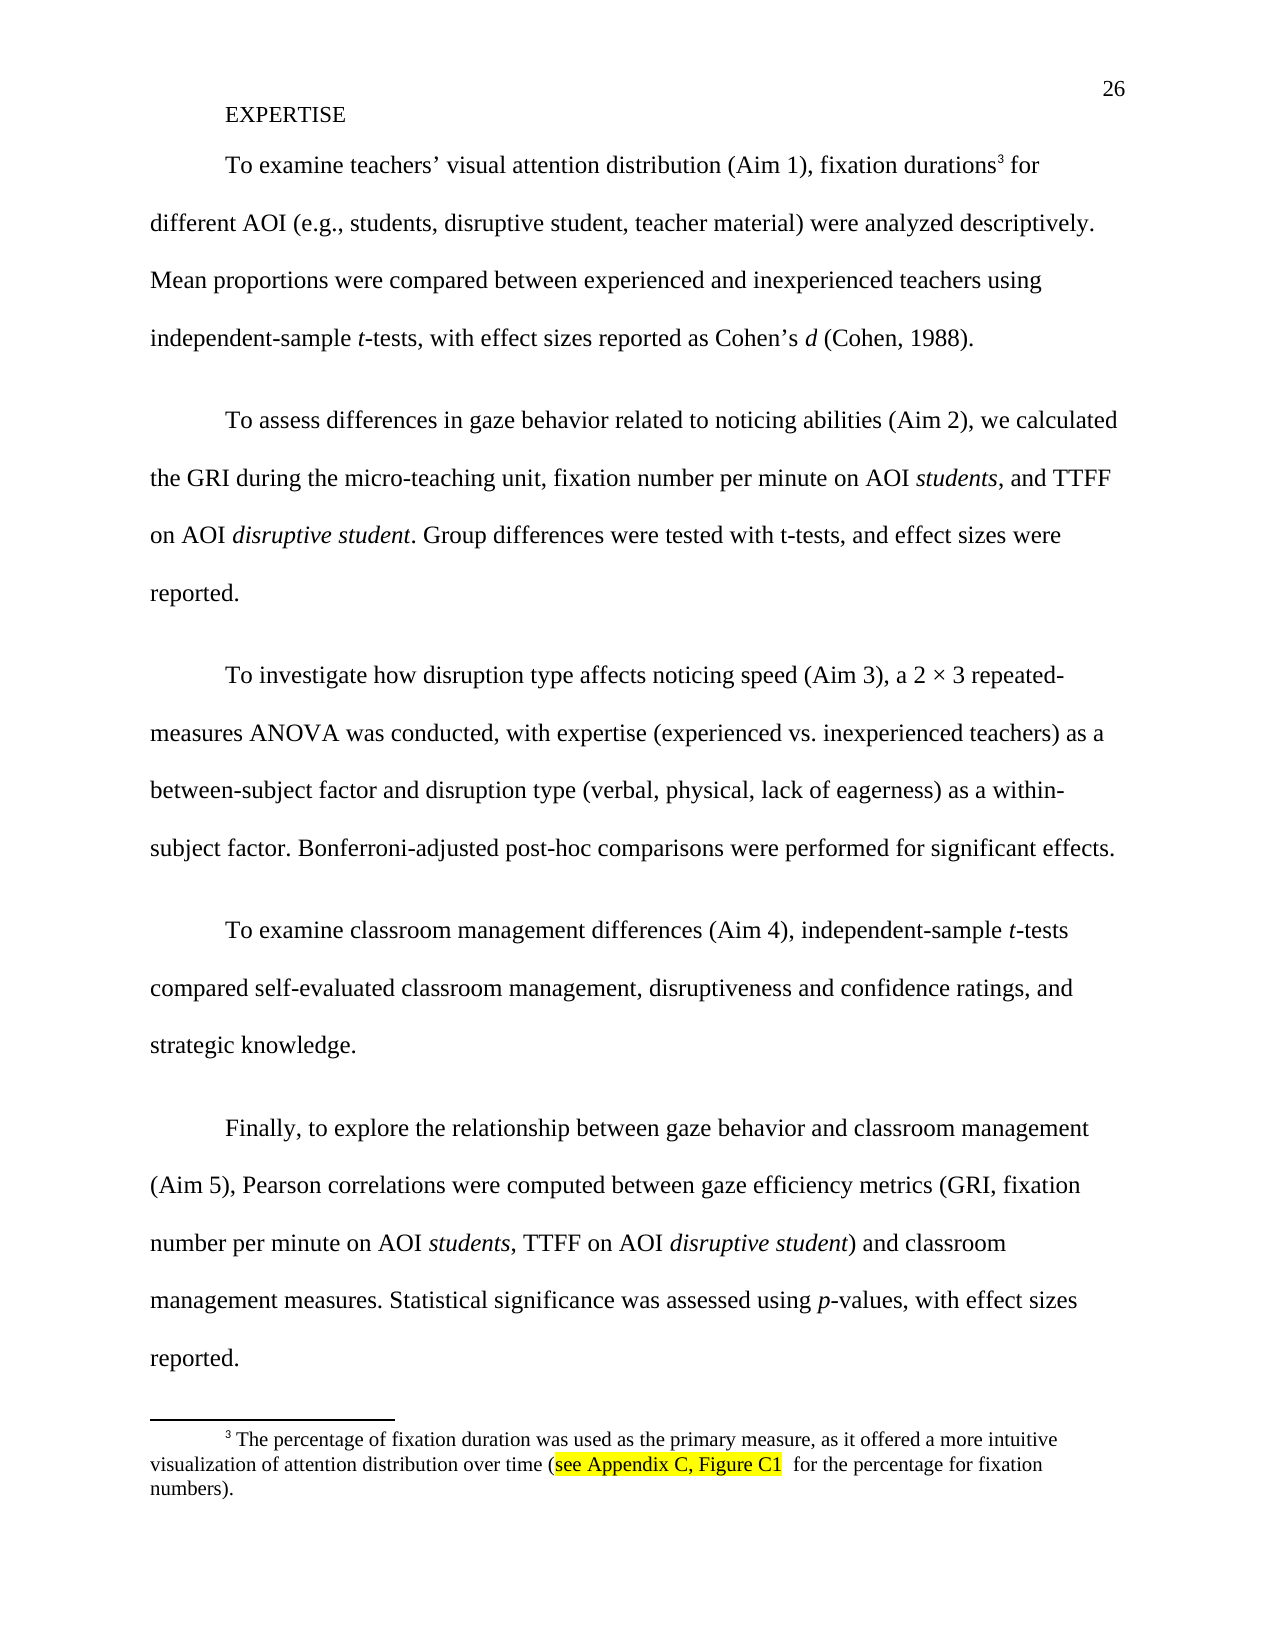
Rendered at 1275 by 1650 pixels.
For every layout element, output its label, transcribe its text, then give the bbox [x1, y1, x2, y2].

text To examine classroom management differences (Aim 4), independent-sample t-tests compared self-evaluated classroom management, disruptiveness and confidence ratings, and strategic knowledge. [150, 915, 1125, 1059]
text To investigate how disruption type affects noticing speed (Aim 3), a 2 × 3 repeated-measures ANOVA was conducted, with expertise (experienced vs. inexperienced teachers) as a between-subject factor and disruption type (verbal, physical, lack of eagerness) as a within-subject factor. Bonferroni-adjusted post-hoc comparisons were performed for significant effects. [150, 660, 1125, 862]
text Finally, to explore the relationship between gaze behavior and classroom management (Aim 5), Pearson correlations were computed between gaze efficiency metrics (GRI, fixation number per minute on AOI students, TTFF on AOI disruptive student) and classroom management measures. Statistical significance was assessed using p-values, with effect sizes reported. [150, 1113, 1125, 1372]
